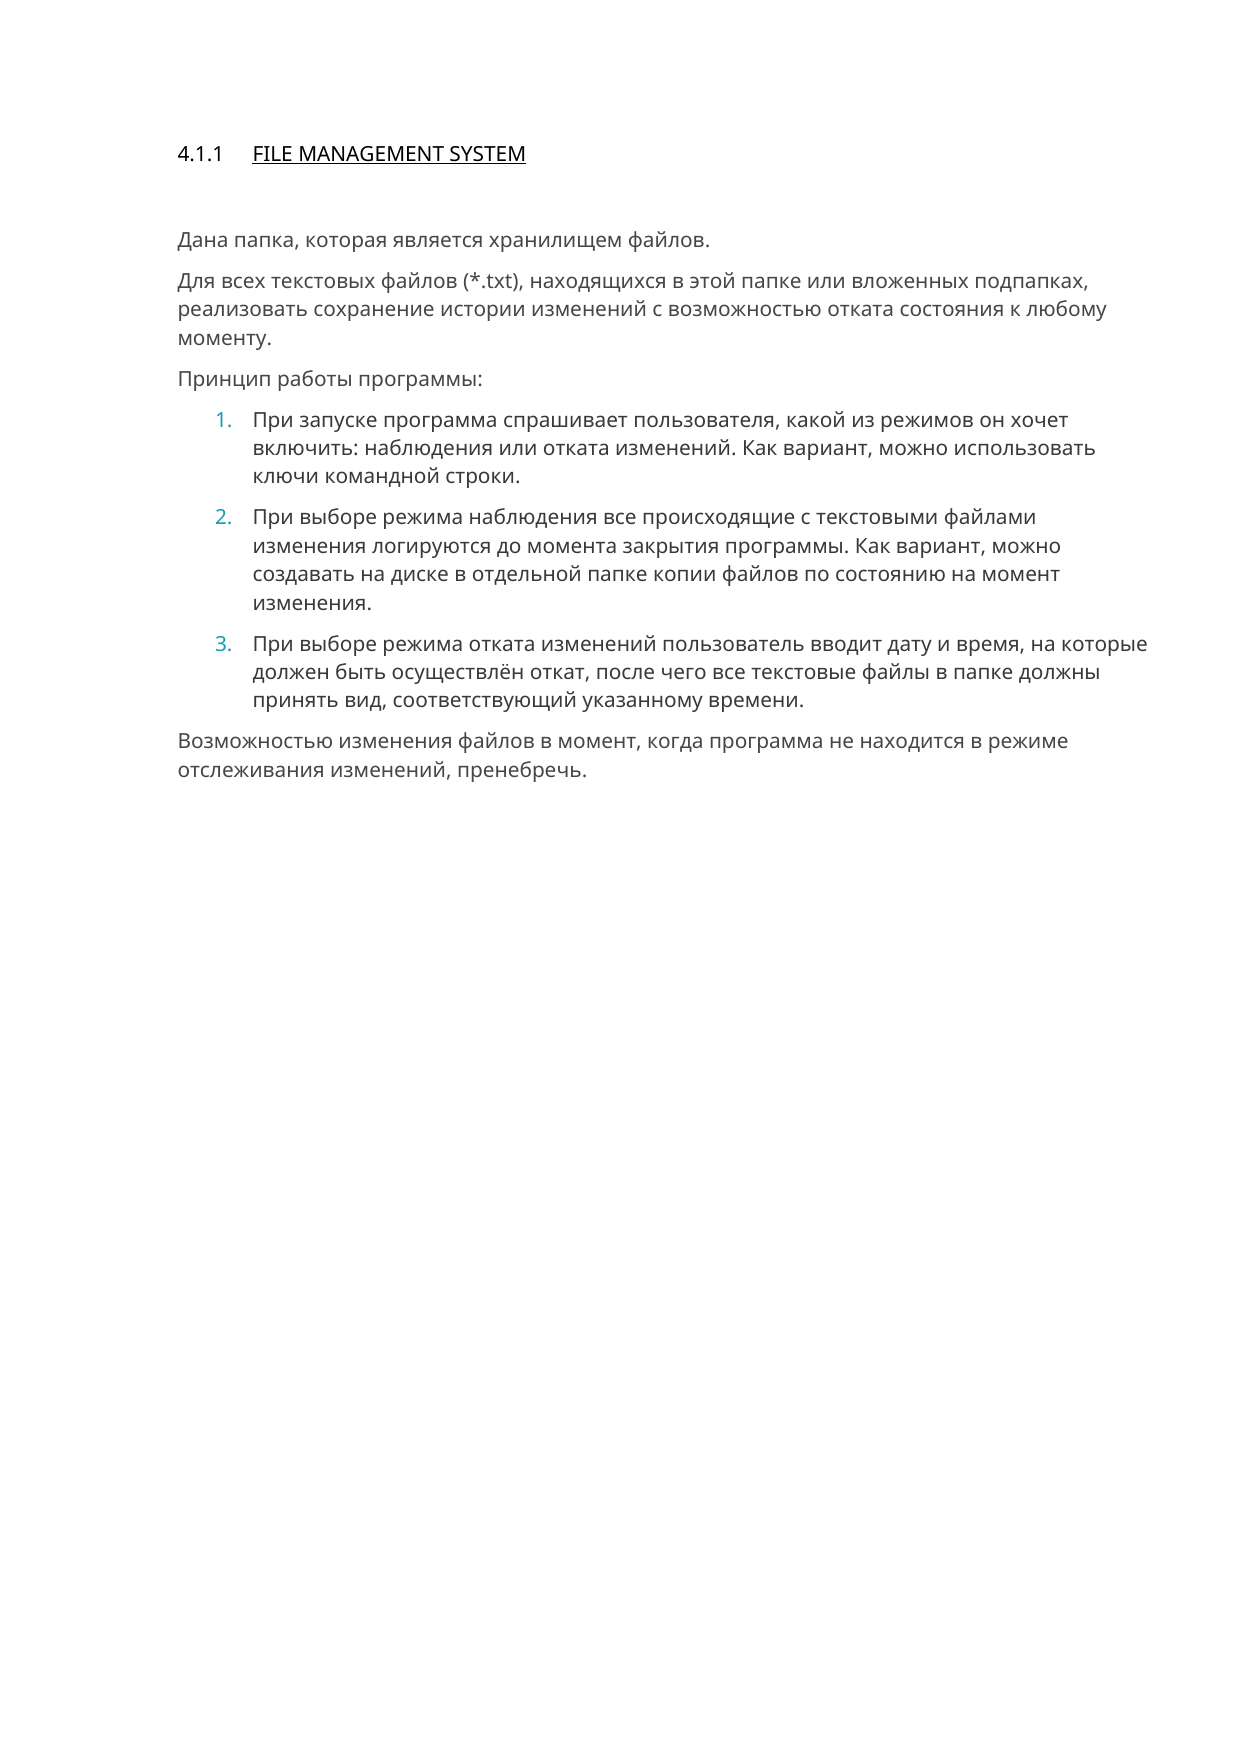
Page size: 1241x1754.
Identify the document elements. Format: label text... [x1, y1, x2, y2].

list При запуске программа спрашивает пользователя, какой из режимов он хочет включить: наблюдения или отката изменений. Как вариант, можно использовать ключи командной строки. [215, 405, 1152, 490]
list При выборе режима отката изменений пользователь вводит дату и время, на которые должен быть осуществлён откат, после чего все текстовые файлы в папке должны принять вид, соответствующий указанному времени. [215, 629, 1152, 714]
subtitle FILE MANAGEMENT SYSTEM [177, 139, 1152, 167]
text Возможностью изменения файлов в момент, когда программа не находится в режиме отслеживания изменений, пренебречь. [177, 727, 1152, 783]
text Принцип работы программы: [177, 364, 1152, 392]
text Дана папка, которая является хранилищем файлов. [177, 225, 1152, 253]
text Для всех текстовых файлов (*.txt), находящихся в этой папке или вложенных подпапках, реализовать сохранение истории изменений с возможностью отката состояния к любому моменту. [177, 266, 1152, 351]
list При выборе режима наблюдения все происходящие с текстовыми файлами изменения логируются до момента закрытия программы. Как вариант, можно создавать на диске в отдельной папке копии файлов по состоянию на момент изменения. [215, 502, 1152, 616]
